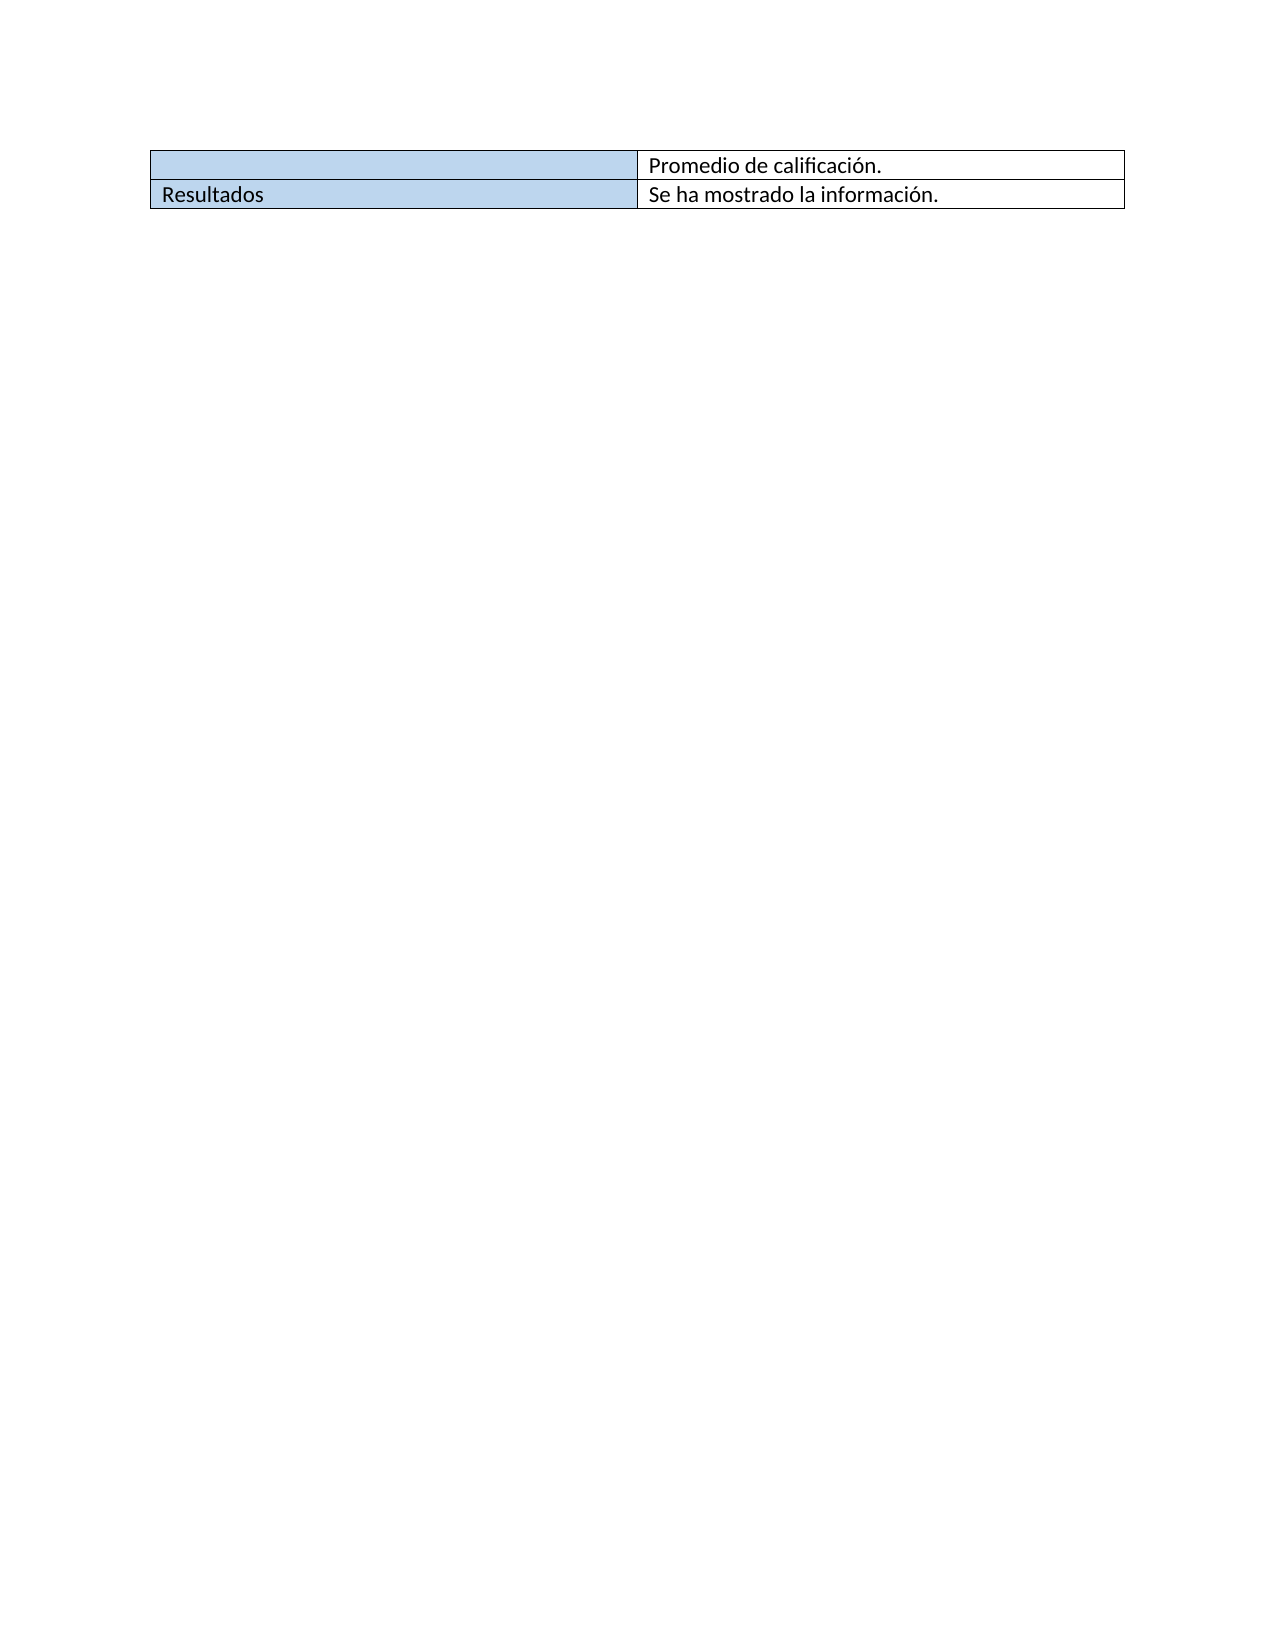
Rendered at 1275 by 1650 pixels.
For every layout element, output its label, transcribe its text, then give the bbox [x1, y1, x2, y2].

table_cell Entradas [151, 151, 637, 179]
table_cell Resultados [151, 180, 637, 208]
table_cell Se ha mostrado la información. [638, 180, 1124, 208]
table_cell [638, 151, 1124, 179]
